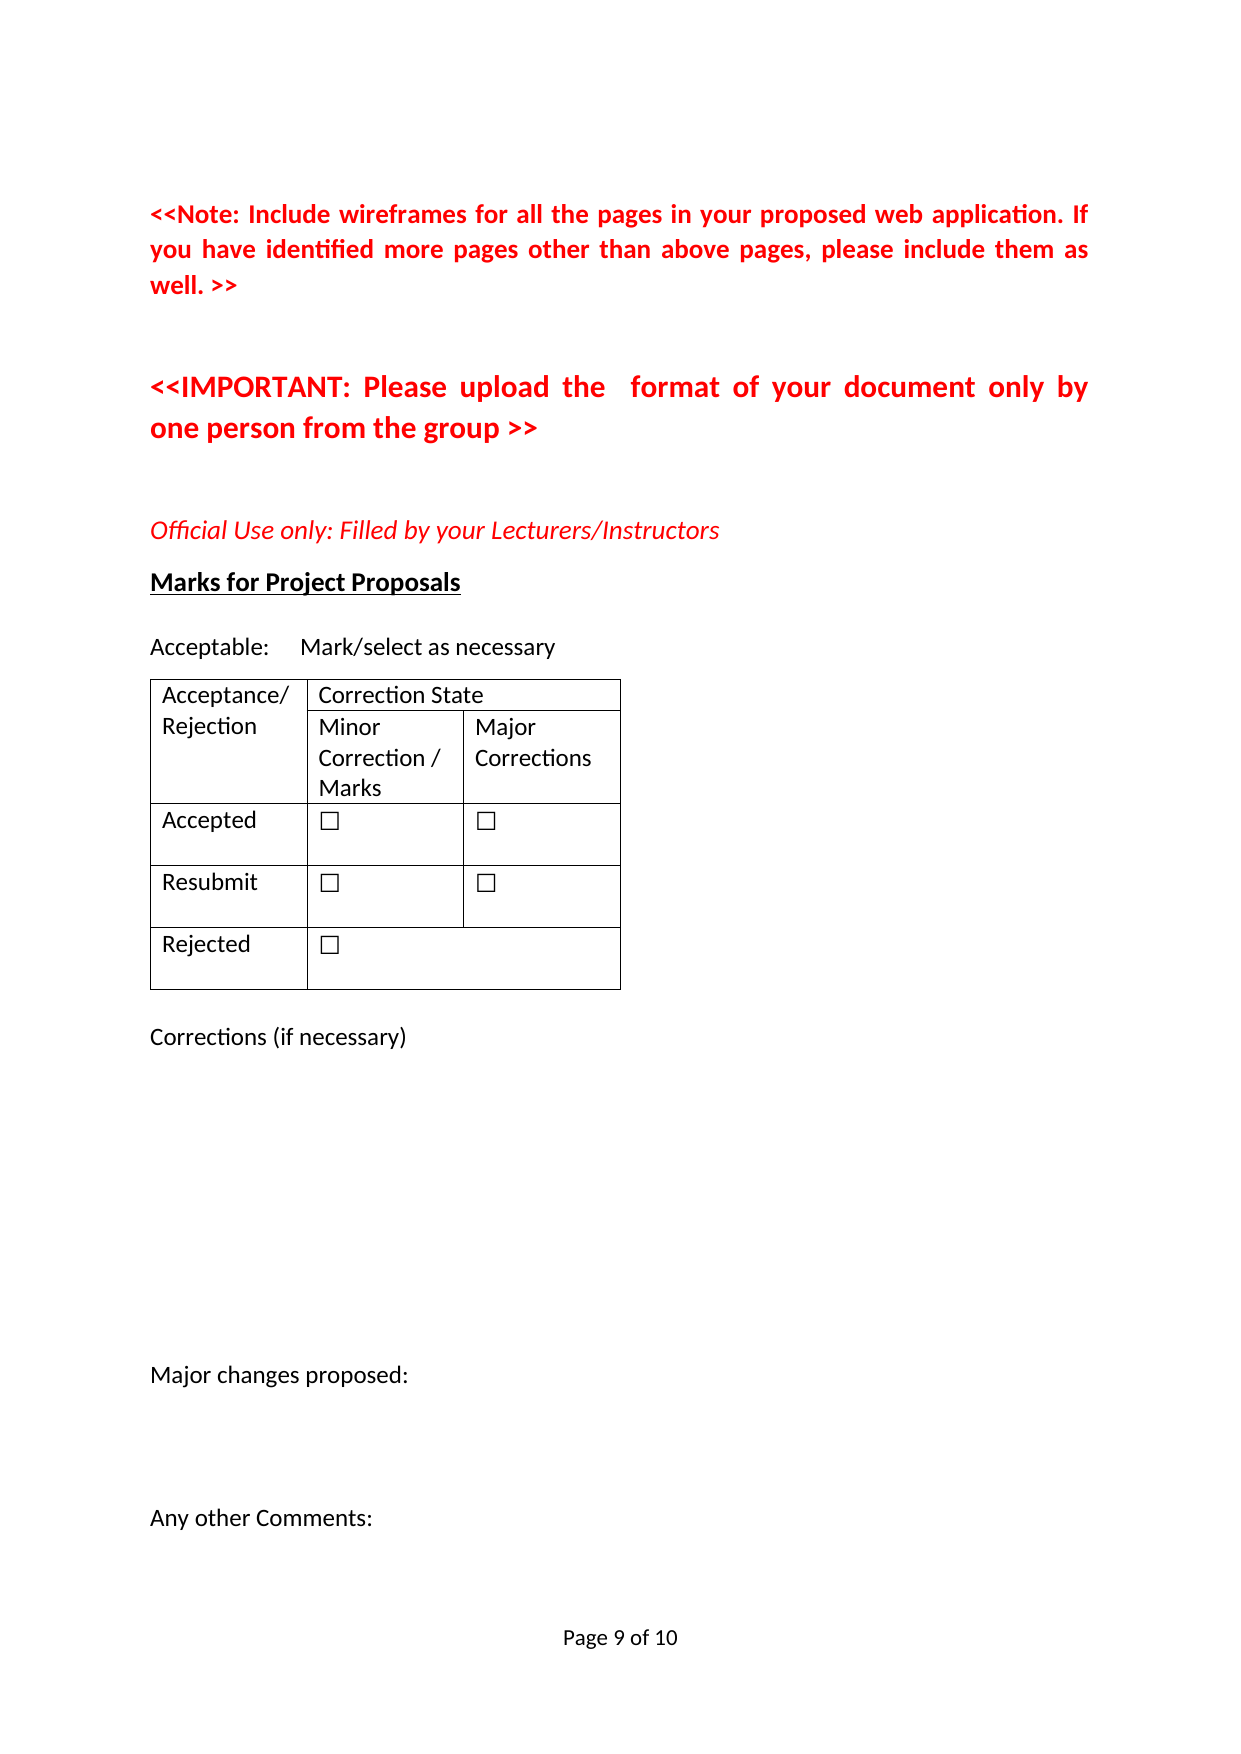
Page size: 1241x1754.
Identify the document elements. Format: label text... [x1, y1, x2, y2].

table_cell Rejected [151, 928, 307, 989]
text Marks for Project Proposals [150, 565, 1090, 598]
table_cell Major Corrections [464, 711, 620, 803]
text Official Use only: Filled by your Lecturers/Instructors [150, 513, 1090, 546]
text Any other Comments: [150, 1502, 1090, 1532]
table_cell Minor Correction / Marks [308, 711, 463, 803]
table_cell Accepted [151, 804, 307, 865]
text Major changes proposed: [150, 1359, 1090, 1390]
list Acceptable: Mark/select as necessary [150, 631, 1090, 662]
list Corrections (if necessary) [150, 1021, 1090, 1051]
text <<Note: Include wireframes for all the pages in your proposed web application. If you have identified more pages other than above pages, please include them as well. >> [150, 197, 1090, 301]
table_header Acceptance/ Rejection [151, 680, 307, 803]
text <<IMPORTANT: Please upload the format of your document only by one person from the group >> [150, 367, 1090, 447]
table_header Correction State [308, 680, 620, 710]
table_cell Resubmit [151, 866, 307, 927]
